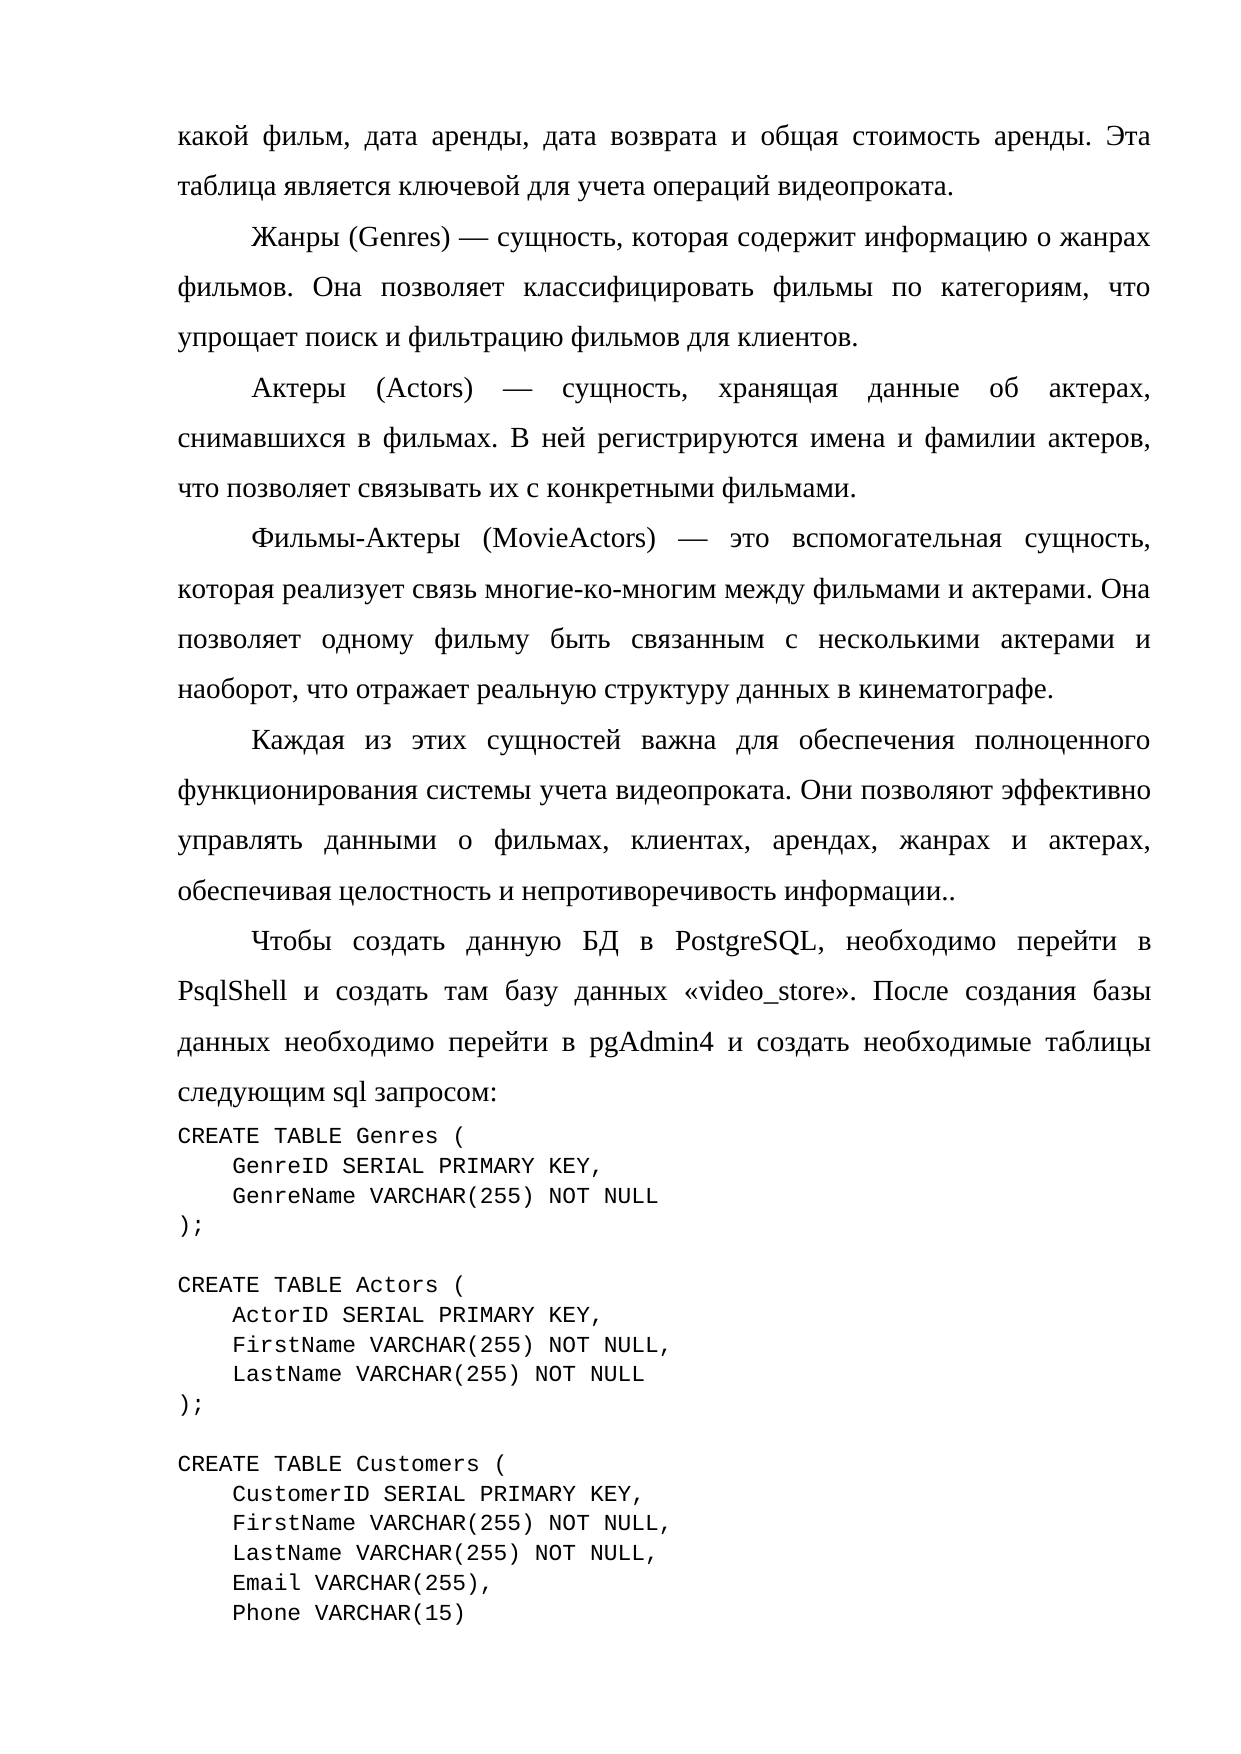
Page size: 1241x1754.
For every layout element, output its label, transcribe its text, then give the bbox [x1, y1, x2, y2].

text GenreID SERIAL PRIMARY KEY, [177, 1154, 1152, 1180]
text Актеры (Actors) — сущность, хранящая данные об актерах, снимавшихся в фильмах. В ней регистрируются имена и фамилии актеров, что позволяет связывать их с конкретными фильмами. [177, 370, 1152, 504]
text ActorID SERIAL PRIMARY KEY, [177, 1303, 1152, 1329]
text Чтобы создать данную БД в PostgreSQL, необходимо перейти в PsqlShell и создать там базу данных «video_store». После создания базы данных необходимо перейти в pgAdmin4 и создать необходимые таблицы следующим sql запросом: [177, 923, 1152, 1108]
text FirstName VARCHAR(255) NOT NULL, [177, 1512, 1152, 1538]
text Email VARCHAR(255), [177, 1571, 1152, 1597]
text CREATE TABLE Customers ( [177, 1452, 1152, 1478]
text FirstName VARCHAR(255) NOT NULL, [177, 1333, 1152, 1359]
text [177, 118, 1152, 202]
text Жанры (Genres) — сущность, которая содержит информацию о жанрах фильмов. Она позволяет классифицировать фильмы по категориям, что упрощает поиск и фильтрацию фильмов для клиентов. [177, 219, 1152, 353]
text CustomerID SERIAL PRIMARY KEY, [177, 1482, 1152, 1508]
text Phone VARCHAR(15) [177, 1601, 1152, 1627]
text LastName VARCHAR(255) NOT NULL [177, 1363, 1152, 1389]
text Каждая из этих сущностей важна для обеспечения полноценного функционирования системы учета видеопроката. Они позволяют эффективно управлять данными о фильмах, клиентах, арендах, жанрах и актерах, обеспечивая целостность и непротиворечивость информации.. [177, 722, 1152, 906]
text LastName VARCHAR(255) NOT NULL, [177, 1541, 1152, 1567]
text CREATE TABLE Genres ( [177, 1124, 1152, 1150]
text Фильмы-Актеры (MovieActors) — это вспомогательная сущность, которая реализует связь многие-ко-многим между фильмами и актерами. Она позволяет одному фильму быть связанным с несколькими актерами и наоборот, что отражает реальную структуру данных в кинематографе. [177, 521, 1152, 705]
text GenreName VARCHAR(255) NOT NULL [177, 1184, 1152, 1210]
text CREATE TABLE Actors ( [177, 1273, 1152, 1299]
text ); [177, 1392, 1152, 1418]
text ); [177, 1214, 1152, 1240]
